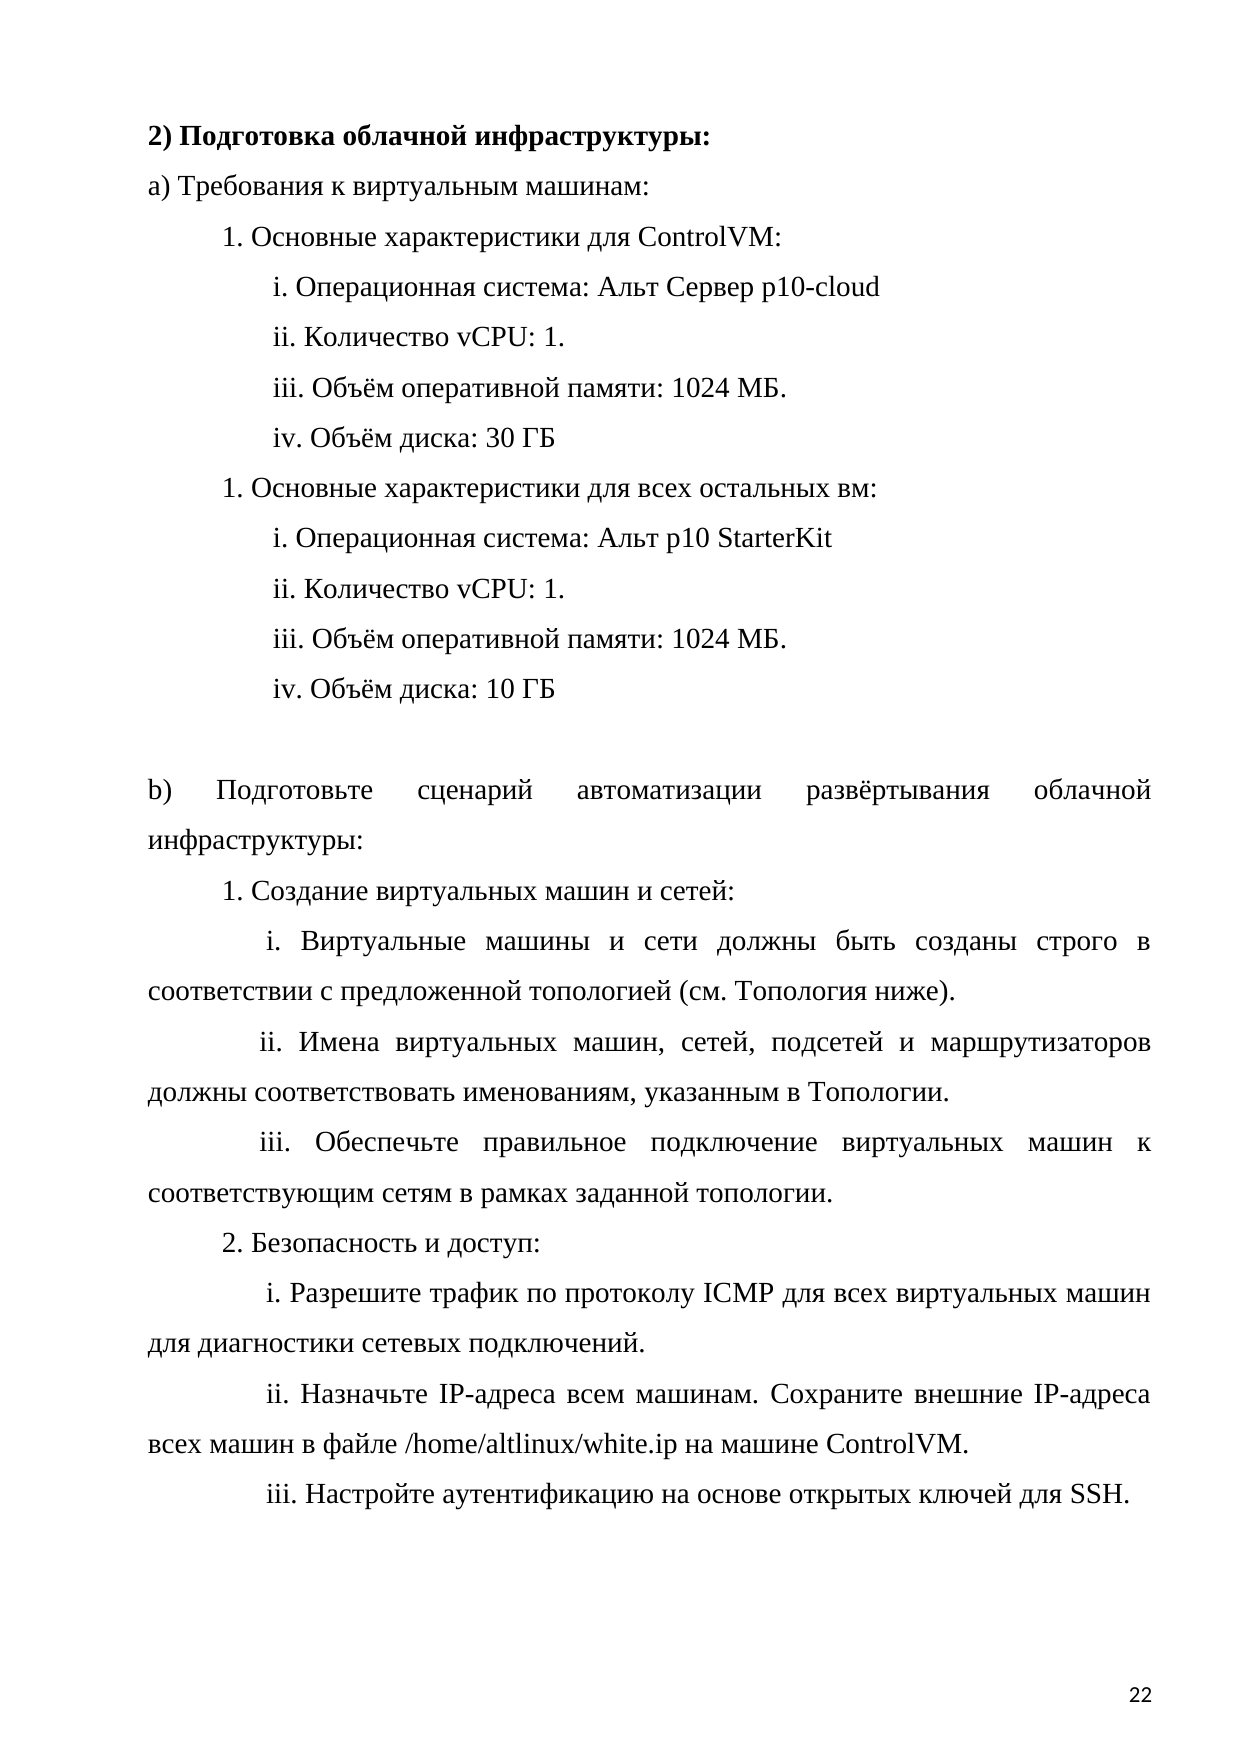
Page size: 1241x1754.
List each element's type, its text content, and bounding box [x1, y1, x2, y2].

text ii. Количество vCPU: 1. [199, 319, 1152, 353]
text i. Операционная система: Альт p10 StarterKit [199, 521, 1152, 554]
text i. Операционная система: Альт Сервер p10-cloud [199, 269, 1152, 303]
text i. Разрешите трафик по протоколу ICMP для всех виртуальных машин для диагностики сетевых подключений. [148, 1275, 1152, 1359]
text 2) Подготовка облачной инфраструктуры: [148, 118, 1152, 152]
text 2. Безопасность и доступ: [148, 1225, 1152, 1258]
text ii. Назначьте IP-адреса всем машинам. Сохраните внешние IP-адреса всех машин в файле /home/altlinux/white.ip на машине ControlVM. [148, 1376, 1152, 1460]
text ii. Количество vCPU: 1. [199, 571, 1152, 604]
text a) Требования к виртуальным машинам: [148, 168, 1152, 202]
text iii. Настройте аутентификацию на основе открытых ключей для SSH. [148, 1477, 1152, 1510]
text b) Подготовьте сценарий автоматизации развёртывания облачной инфраструктуры: [148, 772, 1152, 856]
text iii. Объём оперативной памяти: 1024 МБ. [199, 621, 1152, 655]
text i. Виртуальные машины и сети должны быть созданы строго в соответствии с предложенной топологией (см. Топология ниже). [148, 923, 1152, 1007]
text 1. Основные характеристики для ControlVM: [148, 219, 1152, 252]
text iv. Объём диска: 30 ГБ [199, 420, 1152, 453]
text 1. Основные характеристики для всех остальных вм: [148, 470, 1152, 504]
text iii. Обеспечьте правильное подключение виртуальных машин к соответствующим сетям в рамках заданной топологии. [148, 1124, 1152, 1208]
text iv. Объём диска: 10 ГБ [199, 672, 1152, 705]
text ii. Имена виртуальных машин, сетей, подсетей и маршрутизаторов должны соответствовать именованиям, указанным в Топологии. [148, 1024, 1152, 1108]
text iii. Объём оперативной памяти: 1024 МБ. [199, 370, 1152, 403]
text 1. Создание виртуальных машин и сетей: [148, 873, 1152, 906]
